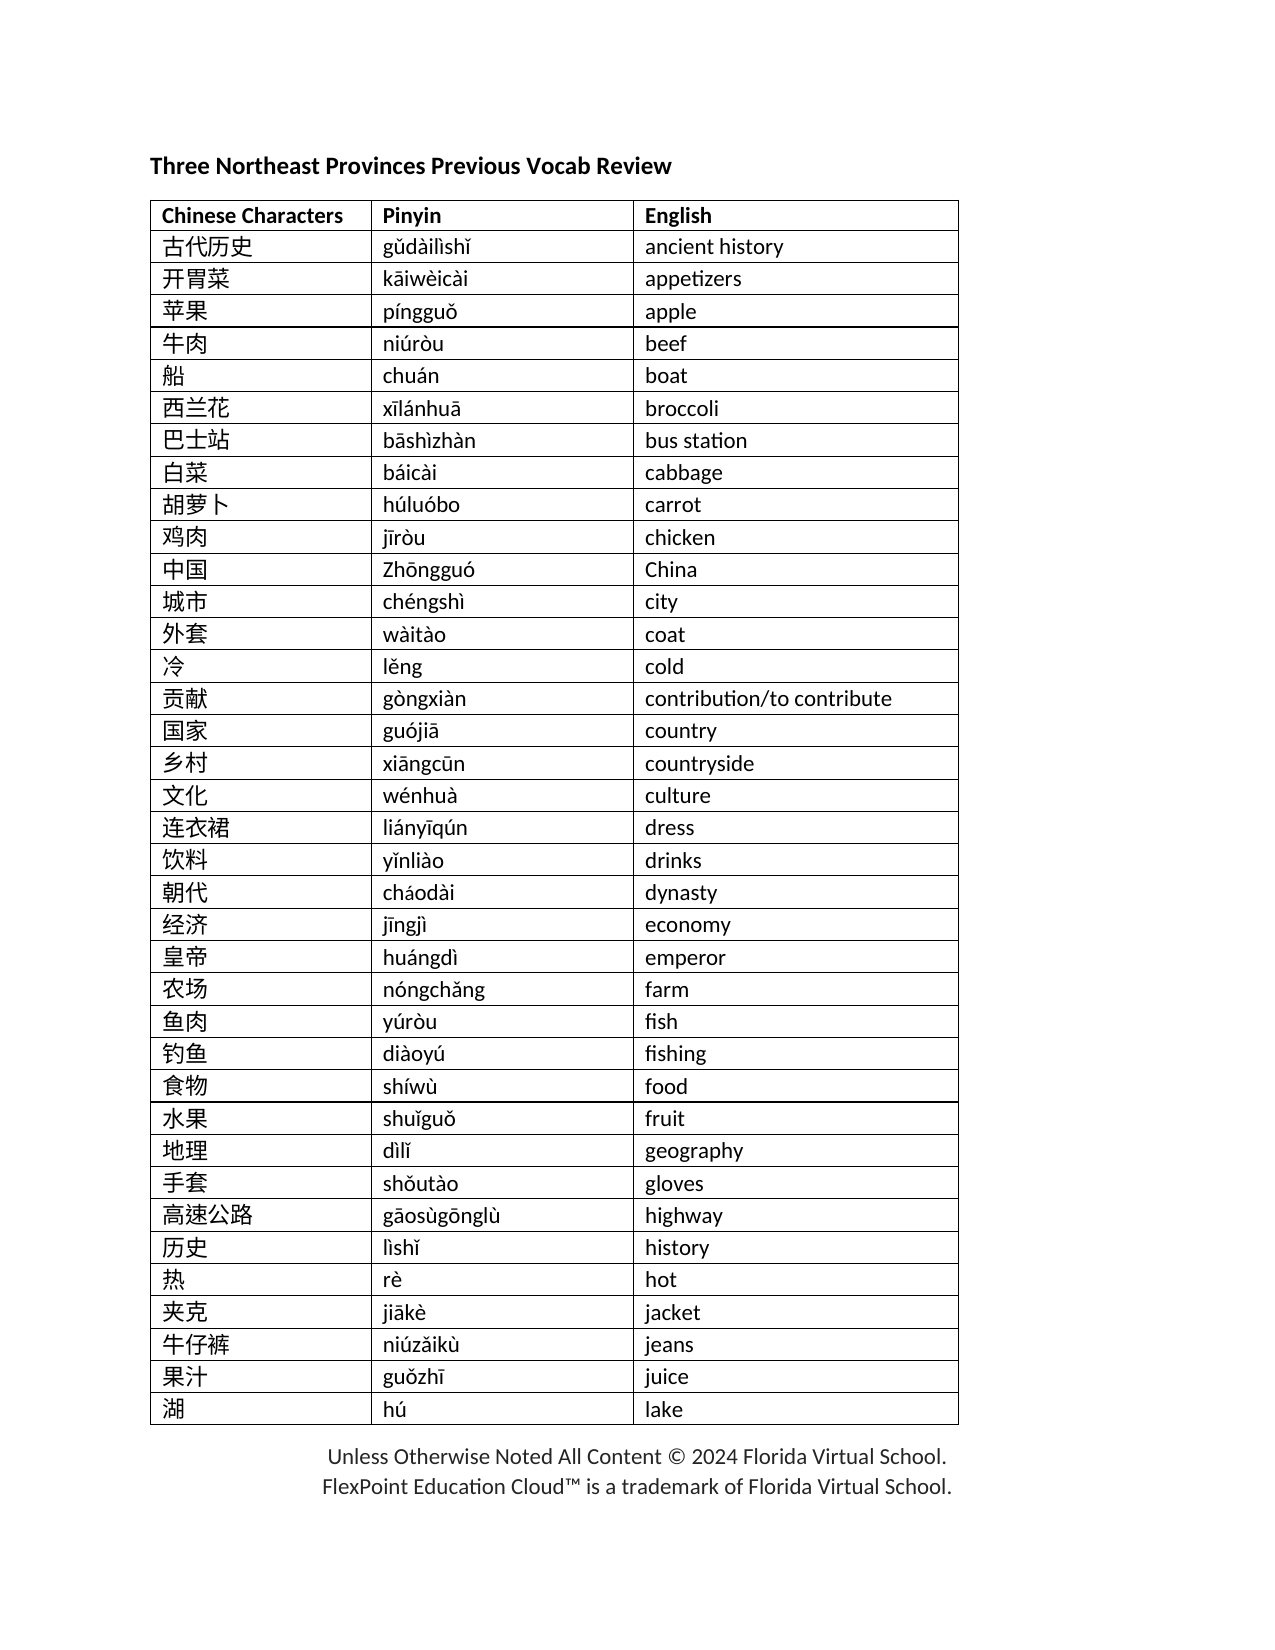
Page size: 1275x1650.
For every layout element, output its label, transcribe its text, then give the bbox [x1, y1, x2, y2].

table_cell shíwù [372, 1070, 633, 1101]
table_cell fish [634, 1006, 958, 1037]
table_cell dynasty [634, 876, 958, 908]
table_cell contribution/to contribute [634, 683, 958, 714]
table_cell lìshǐ [372, 1232, 633, 1263]
table_cell shuǐguǒ [372, 1103, 633, 1134]
table_cell 水果 [151, 1103, 371, 1134]
table_cell 鱼肉 [151, 1006, 371, 1037]
table_cell jacket [634, 1296, 958, 1327]
table_cell boat [634, 360, 958, 391]
table_cell gòngxiàn [372, 683, 633, 714]
table_cell 经济 [151, 909, 371, 940]
table_cell guójiā [372, 715, 633, 746]
table_cell gāosùgōnglù [372, 1199, 633, 1231]
table_cell húluóbo [372, 489, 633, 520]
table_cell 夹克 [151, 1296, 371, 1327]
table_cell juice [634, 1361, 958, 1392]
table_cell 苹果 [151, 295, 371, 326]
table_cell dìlǐ [372, 1135, 633, 1166]
table_cell emperor [634, 941, 958, 972]
table_cell country [634, 715, 958, 746]
table_cell bāshìzhàn [372, 424, 633, 456]
table_cell appetizers [634, 263, 958, 294]
table_cell cháodài [372, 876, 633, 908]
table_cell 朝代 [151, 876, 371, 908]
table_cell bus station [634, 424, 958, 456]
table_cell 连衣裙 [151, 812, 371, 843]
table_cell wénhuà [372, 780, 633, 811]
table_cell gǔdàilìshǐ [372, 231, 633, 262]
table_cell kāiwèicài [372, 263, 633, 294]
table_cell beef [634, 328, 958, 359]
table_cell city [634, 586, 958, 617]
table_cell 白菜 [151, 457, 371, 488]
table_cell chéngshì [372, 586, 633, 617]
table_cell countryside [634, 747, 958, 778]
table_cell 农场 [151, 973, 371, 1004]
table_cell lake [634, 1393, 958, 1424]
table_cell 巴士站 [151, 424, 371, 456]
table_cell Zhōngguó [372, 554, 633, 585]
table_cell apple [634, 295, 958, 326]
table_cell diàoyú [372, 1038, 633, 1069]
table_cell 乡村 [151, 747, 371, 778]
table_cell broccoli [634, 392, 958, 423]
table_cell píngguǒ [372, 295, 633, 326]
table_cell China [634, 554, 958, 585]
table_cell 钓鱼 [151, 1038, 371, 1069]
table_cell hú [372, 1393, 633, 1424]
table_cell 城市 [151, 586, 371, 617]
table_cell cabbage [634, 457, 958, 488]
table_cell rè [372, 1264, 633, 1295]
table_cell jeans [634, 1329, 958, 1360]
table_cell yúròu [372, 1006, 633, 1037]
table_cell jiākè [372, 1296, 633, 1327]
table_cell 西兰花 [151, 392, 371, 423]
table_cell food [634, 1070, 958, 1101]
table_cell 牛仔裤 [151, 1329, 371, 1360]
table_header Chinese Characters [151, 201, 371, 229]
table_cell wàitào [372, 618, 633, 649]
table_cell culture [634, 780, 958, 811]
table_cell 饮料 [151, 844, 371, 875]
table_cell 文化 [151, 780, 371, 811]
table_cell gloves [634, 1167, 958, 1198]
table_cell 开胃菜 [151, 263, 371, 294]
table_cell 外套 [151, 618, 371, 649]
table_header English [634, 201, 958, 229]
table_cell hot [634, 1264, 958, 1295]
table_cell liányīqún [372, 812, 633, 843]
table_cell chicken [634, 521, 958, 552]
table_cell fruit [634, 1103, 958, 1134]
table_cell cold [634, 650, 958, 682]
table_cell highway [634, 1199, 958, 1231]
table_cell geography [634, 1135, 958, 1166]
table_cell carrot [634, 489, 958, 520]
table_cell ancient history [634, 231, 958, 262]
table_cell economy [634, 909, 958, 940]
table_cell 地理 [151, 1135, 371, 1166]
table_cell jīngjì [372, 909, 633, 940]
table_cell history [634, 1232, 958, 1263]
table_cell guǒzhī [372, 1361, 633, 1392]
table_cell 食物 [151, 1070, 371, 1101]
table_cell nóngchǎng [372, 973, 633, 1004]
table_cell 高速公路 [151, 1199, 371, 1231]
table_cell farm [634, 973, 958, 1004]
table_cell 国家 [151, 715, 371, 746]
table_cell drinks [634, 844, 958, 875]
table_cell 历史 [151, 1232, 371, 1263]
table_cell 冷 [151, 650, 371, 682]
table_cell 果汁 [151, 1361, 371, 1392]
table_cell xiāngcūn [372, 747, 633, 778]
table_cell 船 [151, 360, 371, 391]
table_header Pinyin [372, 201, 633, 229]
table_cell 热 [151, 1264, 371, 1295]
table_cell jīròu [372, 521, 633, 552]
table_cell báicài [372, 457, 633, 488]
table_cell xīlánhuā [372, 392, 633, 423]
table_cell 牛肉 [151, 328, 371, 359]
table_cell shǒutào [372, 1167, 633, 1198]
table_cell 贡献 [151, 683, 371, 714]
table_cell chuán [372, 360, 633, 391]
table_cell 湖 [151, 1393, 371, 1424]
text Three Northeast Provinces Previous Vocab Review [150, 150, 1125, 181]
table_cell niúzǎikù [372, 1329, 633, 1360]
table_cell lěng [372, 650, 633, 682]
table_cell 手套 [151, 1167, 371, 1198]
table_cell 皇帝 [151, 941, 371, 972]
table_cell 鸡肉 [151, 521, 371, 552]
table_cell yǐnliào [372, 844, 633, 875]
table_cell fishing [634, 1038, 958, 1069]
table_cell coat [634, 618, 958, 649]
table_cell 古代历史 [151, 231, 371, 262]
table_cell dress [634, 812, 958, 843]
table_cell huángdì [372, 941, 633, 972]
table_cell 胡萝卜 [151, 489, 371, 520]
table_cell niúròu [372, 328, 633, 359]
table_cell 中国 [151, 554, 371, 585]
